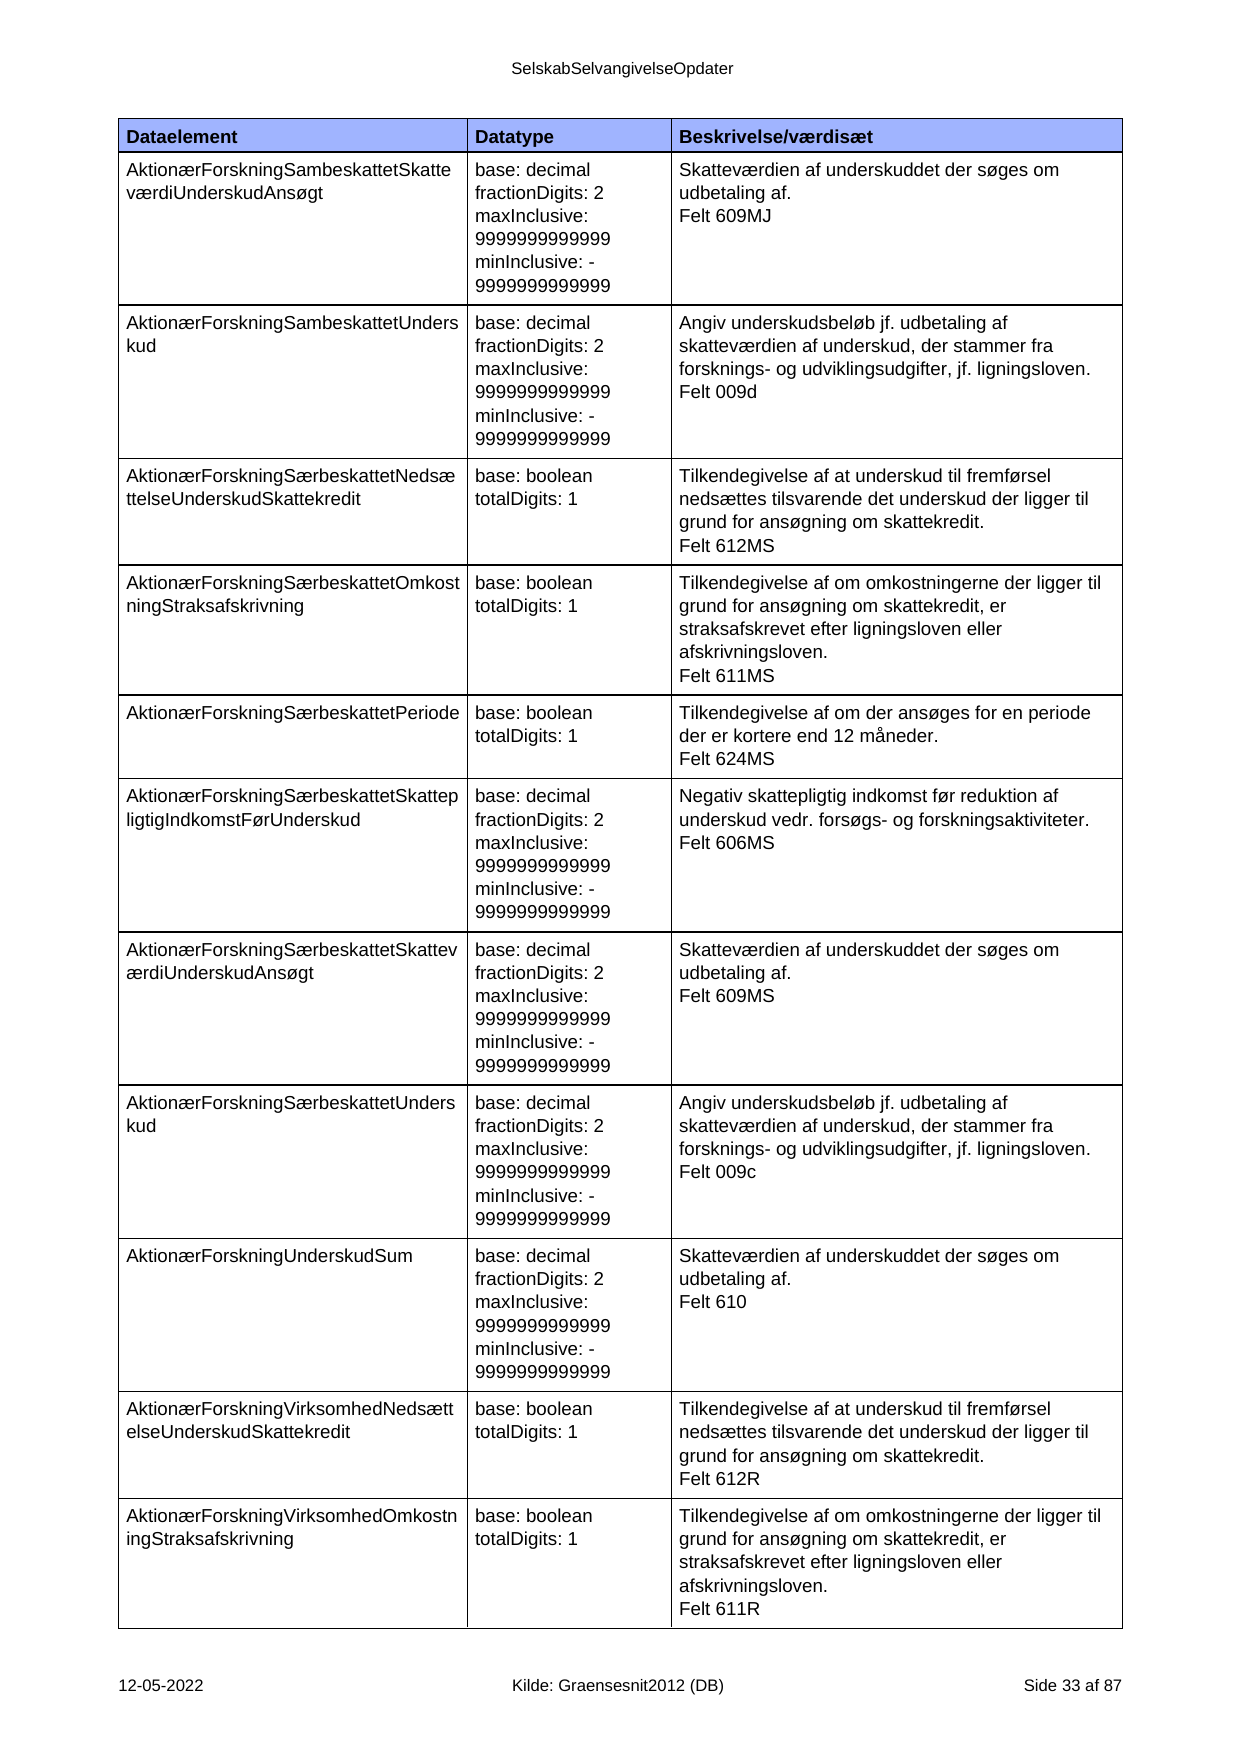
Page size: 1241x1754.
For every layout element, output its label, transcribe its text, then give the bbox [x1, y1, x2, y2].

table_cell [468, 153, 671, 304]
table_cell AktionærForskningSærbeskattetSkatteværdiUnderskudAnsøgt [119, 933, 467, 1084]
table_cell AktionærForskningUnderskudSum [119, 1239, 467, 1391]
table_cell base: decimal fractionDigits: 2 maxInclusive: 9999999999999 minInclusive: -9999999999999 [468, 1086, 671, 1237]
table_cell Skatteværdien af underskuddet der søges om udbetaling af. Felt 609MJ [672, 153, 1122, 304]
table_cell AktionærForskningSærbeskattetPeriode [119, 696, 467, 778]
table_cell Tilkendegivelse af at underskud til fremførsel nedsættes tilsvarende det underskud der ligger til grund for ansøgning om skattekredit. Felt 612MS [672, 459, 1122, 564]
table_cell Angiv underskudsbeløb jf. udbetaling af skatteværdien af underskud, der stammer fra forsknings- og udviklingsudgifter, jf. ligningsloven. Felt 009d [672, 306, 1122, 457]
table_cell base: boolean totalDigits: 1 [468, 1392, 671, 1497]
table_cell AktionærForskningSærbeskattetNedsættelseUnderskudSkattekredit [119, 459, 467, 564]
table_cell AktionærForskningSærbeskattetSkattepligtigIndkomstFørUnderskud [119, 779, 467, 931]
table_cell Skatteværdien af underskuddet der søges om udbetaling af. Felt 609MS [672, 933, 1122, 1084]
table_cell base: decimal fractionDigits: 2 maxInclusive: 9999999999999 minInclusive: -9999999999999 [468, 306, 671, 457]
table_cell AktionærForskningSambeskattetSkatteværdiUnderskudAnsøgt [119, 153, 467, 304]
table_cell Negativ skattepligtig indkomst før reduktion af underskud vedr. forsøgs- og forskningsaktiviteter. Felt 606MS [672, 779, 1122, 931]
table_cell base: decimal fractionDigits: 2 maxInclusive: 9999999999999 minInclusive: -9999999999999 [468, 933, 671, 1084]
table_cell AktionærForskningVirksomhedNedsættelseUnderskudSkattekredit [119, 1392, 467, 1497]
table_header Beskrivelse/værdisæt [672, 119, 1122, 151]
table_cell AktionærForskningSærbeskattetOmkostningStraksafskrivning [119, 566, 467, 694]
table_cell Tilkendegivelse af at underskud til fremførsel nedsættes tilsvarende det underskud der ligger til grund for ansøgning om skattekredit. Felt 612R [672, 1392, 1122, 1497]
table_cell base: boolean totalDigits: 1 [468, 1499, 671, 1627]
table_cell AktionærForskningVirksomhedOmkostningStraksafskrivning [119, 1499, 467, 1627]
table_cell Tilkendegivelse af om omkostningerne der ligger til grund for ansøgning om skattekredit, er straksafskrevet efter ligningsloven eller afskrivningsloven. Felt 611R [672, 1499, 1122, 1627]
table_cell AktionærForskningSambeskattetUnderskud [119, 306, 467, 457]
table_cell Tilkendegivelse af om der ansøges for en periode der er kortere end 12 måneder. Felt 624MS [672, 696, 1122, 778]
table_cell base: boolean totalDigits: 1 [468, 696, 671, 778]
table_cell Skatteværdien af underskuddet der søges om udbetaling af. Felt 610 [672, 1239, 1122, 1391]
table_cell Angiv underskudsbeløb jf. udbetaling af skatteværdien af underskud, der stammer fra forsknings- og udviklingsudgifter, jf. ligningsloven. Felt 009c [672, 1086, 1122, 1237]
table_cell base: decimal fractionDigits: 2 maxInclusive: 9999999999999 minInclusive: -9999999999999 [468, 1239, 671, 1391]
table_header Dataelement [119, 119, 467, 151]
table_header Datatype [468, 119, 671, 151]
table_cell base: decimal fractionDigits: 2 maxInclusive: 9999999999999 minInclusive: -9999999999999 [468, 779, 671, 931]
table_cell base: boolean totalDigits: 1 [468, 459, 671, 564]
table_cell AktionærForskningSærbeskattetUnderskud [119, 1086, 467, 1237]
table_cell Tilkendegivelse af om omkostningerne der ligger til grund for ansøgning om skattekredit, er straksafskrevet efter ligningsloven eller afskrivningsloven. Felt 611MS [672, 566, 1122, 694]
table_cell base: boolean totalDigits: 1 [468, 566, 671, 694]
